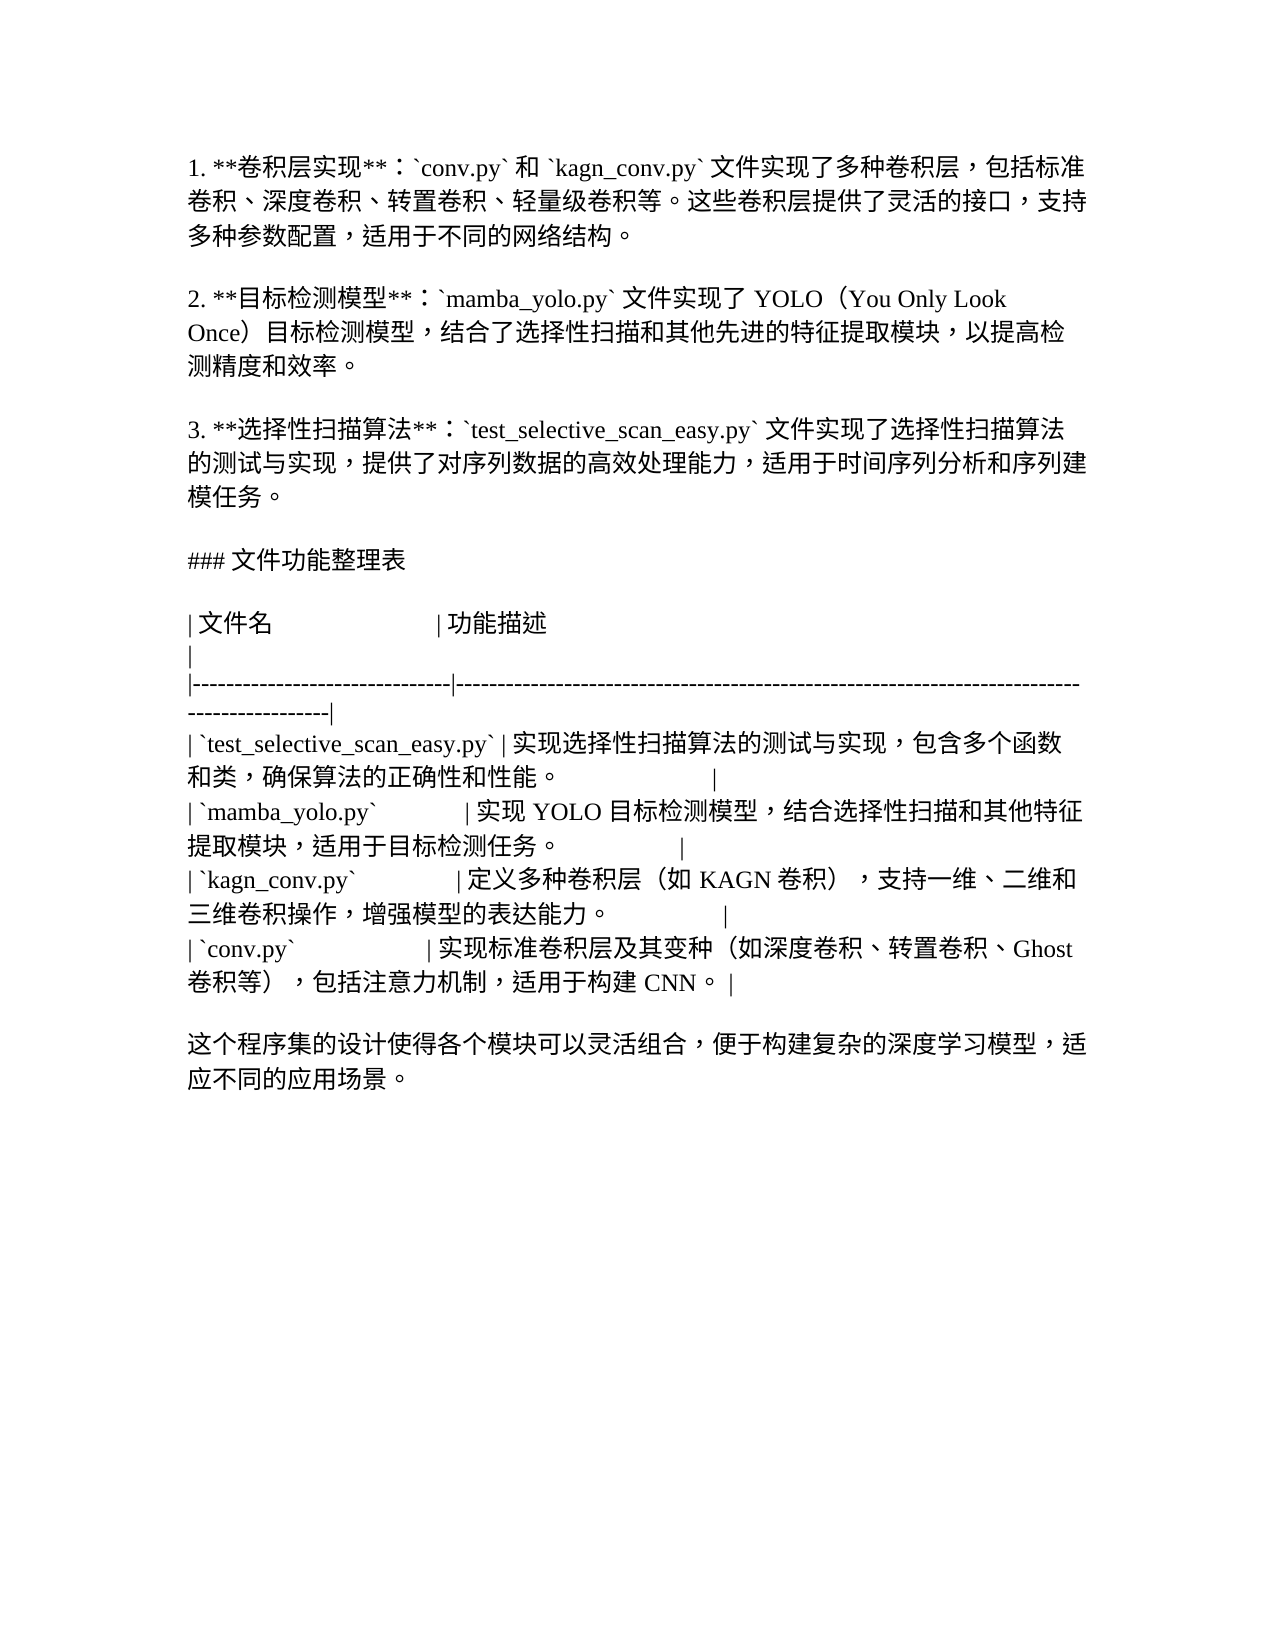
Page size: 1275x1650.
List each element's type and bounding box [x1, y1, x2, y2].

text [187, 150, 1087, 1095]
